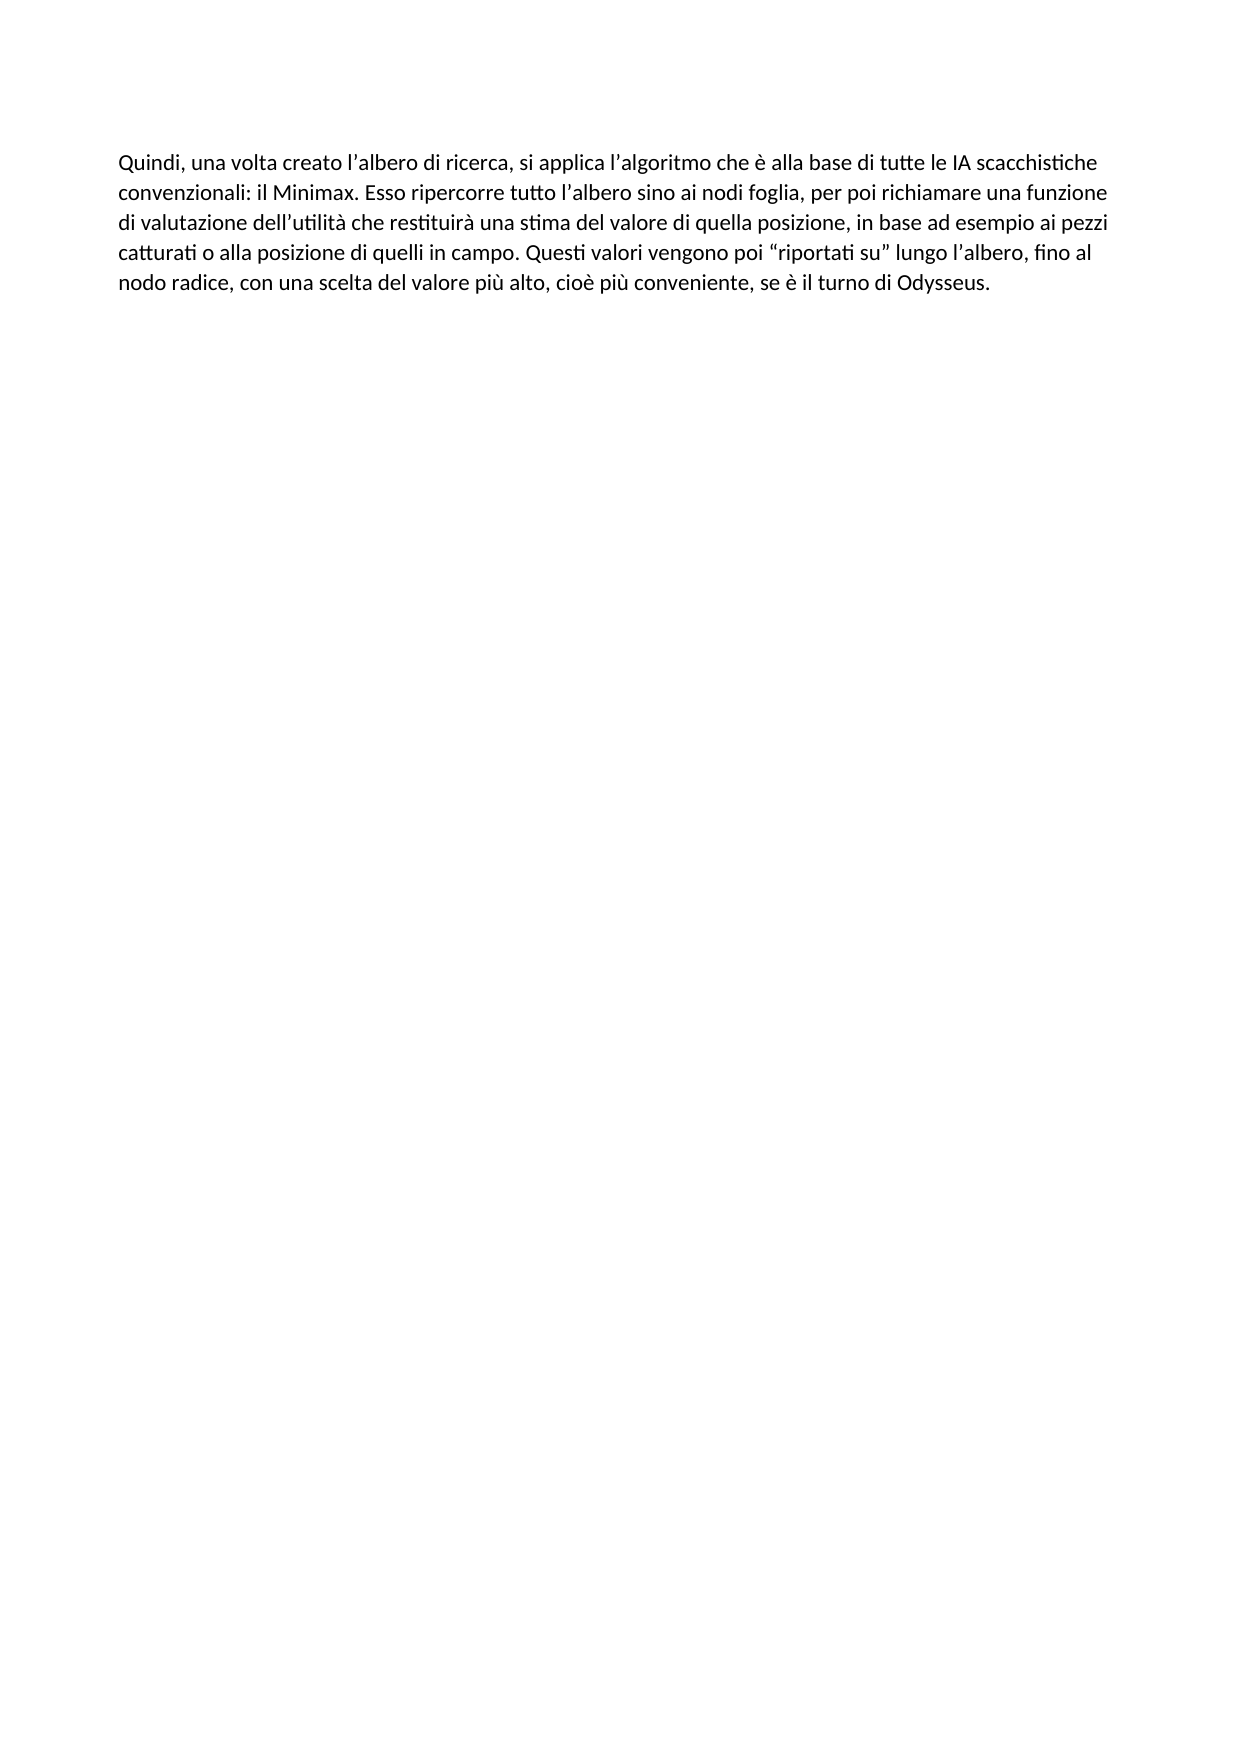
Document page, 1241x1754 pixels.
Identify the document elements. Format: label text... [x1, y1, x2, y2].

text Quindi, una volta creato l’albero di ricerca, si applica l’algoritmo che è alla base di tutte le IA scacchistiche convenzionali: il Minimax. Esso ripercorre tutto l’albero sino ai nodi foglia, per poi richiamare una funzione di valutazione dell’utilità che restituirà una stima del valore di quella posizione, in base ad esempio ai pezzi catturati o alla posizione di quelli in campo. Questi valori vengono poi “riportati su” lungo l’albero, fino al nodo radice, con una scelta del valore più alto, cioè più conveniente, se è il turno di Odysseus. [118, 148, 1122, 296]
